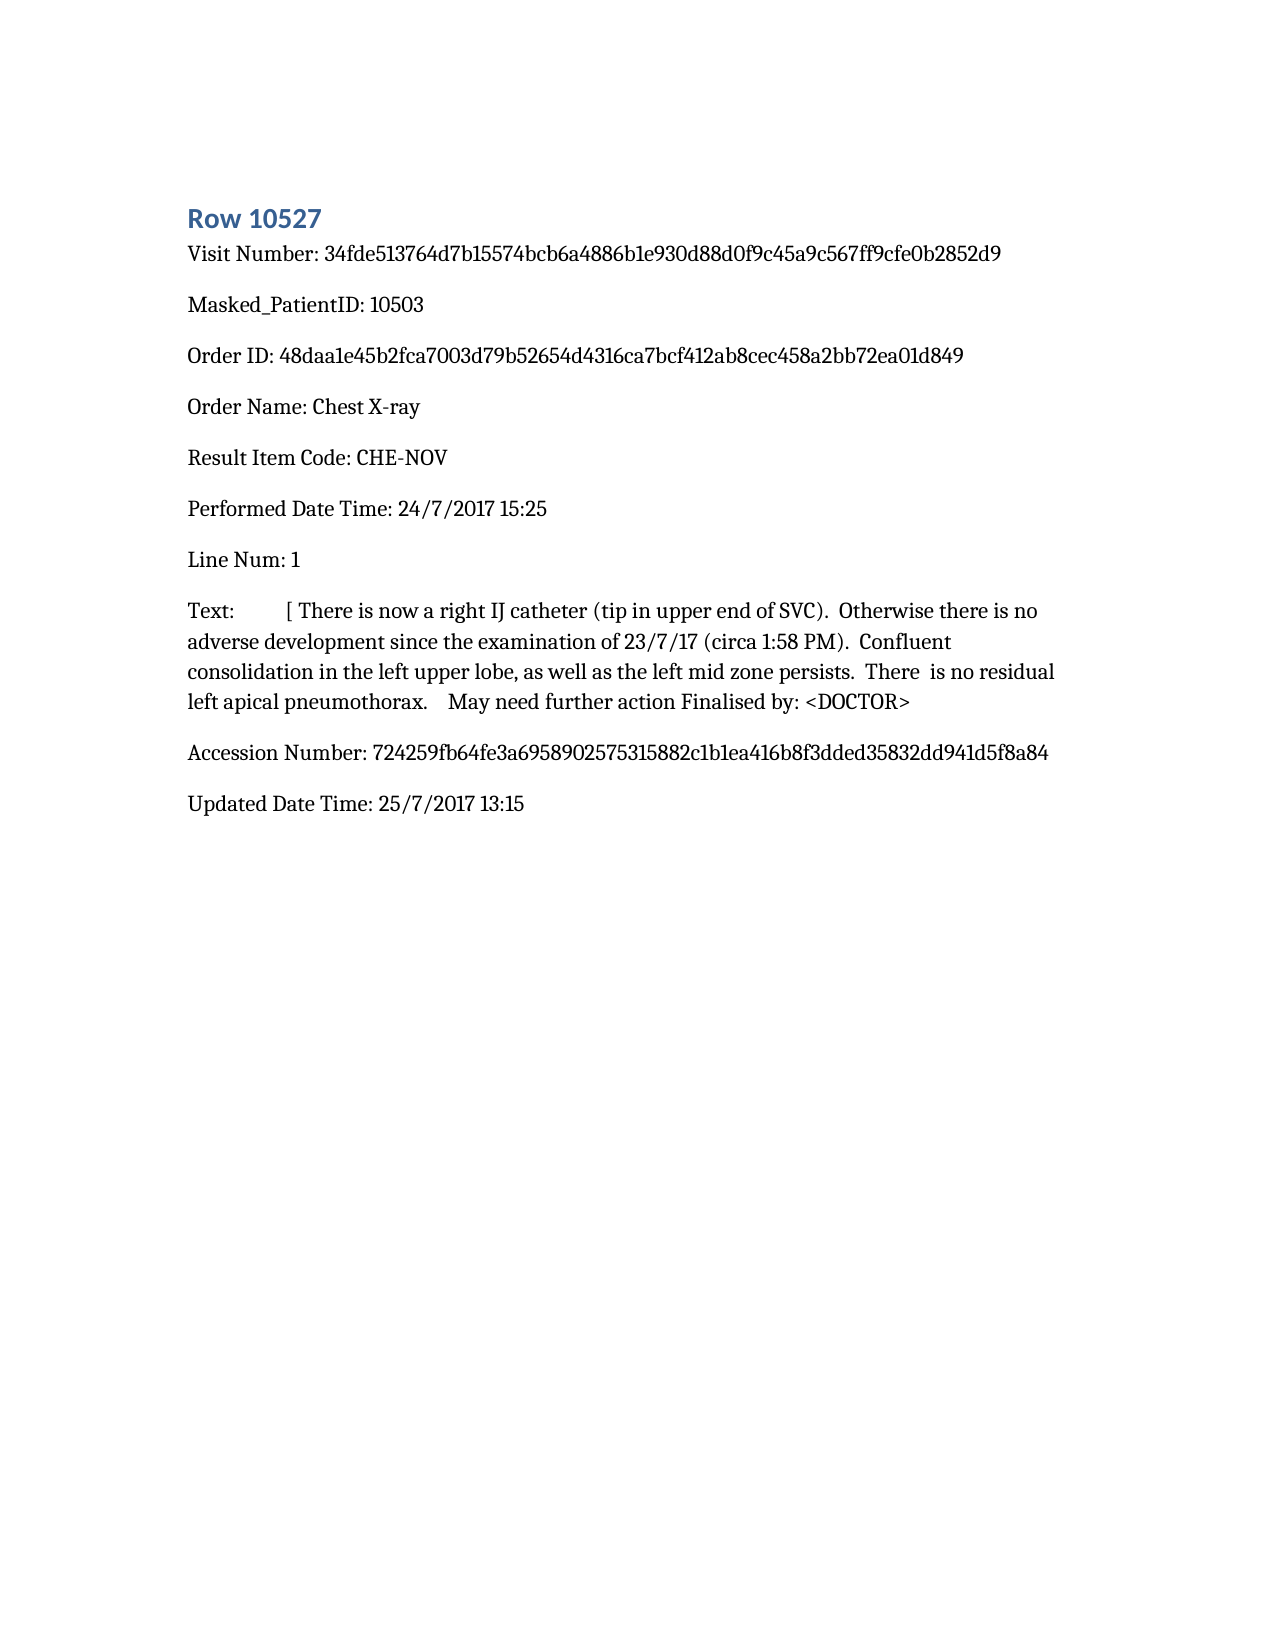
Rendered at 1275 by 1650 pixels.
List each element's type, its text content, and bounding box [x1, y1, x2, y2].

subtitle Row 10527 [187, 200, 1087, 236]
text Accession Number: 724259fb64fe3a6958902575315882c1b1ea416b8f3dded35832dd941d5f8a84 [187, 740, 1087, 766]
text Performed Date Time: 24/7/2017 15:25 [187, 496, 1087, 522]
text Masked_PatientID: 10503 [187, 292, 1087, 318]
text Updated Date Time: 25/7/2017 13:15 [187, 791, 1087, 817]
text Visit Number: 34fde513764d7b15574bcb6a4886b1e930d88d0f9c45a9c567ff9cfe0b2852d9 [187, 241, 1087, 267]
text Order Name: Chest X-ray [187, 394, 1087, 420]
text Result Item Code: CHE-NOV [187, 445, 1087, 471]
text Order ID: 48daa1e45b2fca7003d79b52654d4316ca7bcf412ab8cec458a2bb72ea01d849 [187, 343, 1087, 369]
text Text: [ There is now a right IJ catheter (tip in upper end of SVC). Otherwise there is no adverse development since the examination of 23/7/17 (circa 1:58 PM). Confluent consolidation in the left upper lobe, as well as the left mid zone persists. There is no residual left apical pneumothorax. May need further action Finalised by: <DOCTOR> [187, 598, 1087, 715]
text Line Num: 1 [187, 547, 1087, 573]
